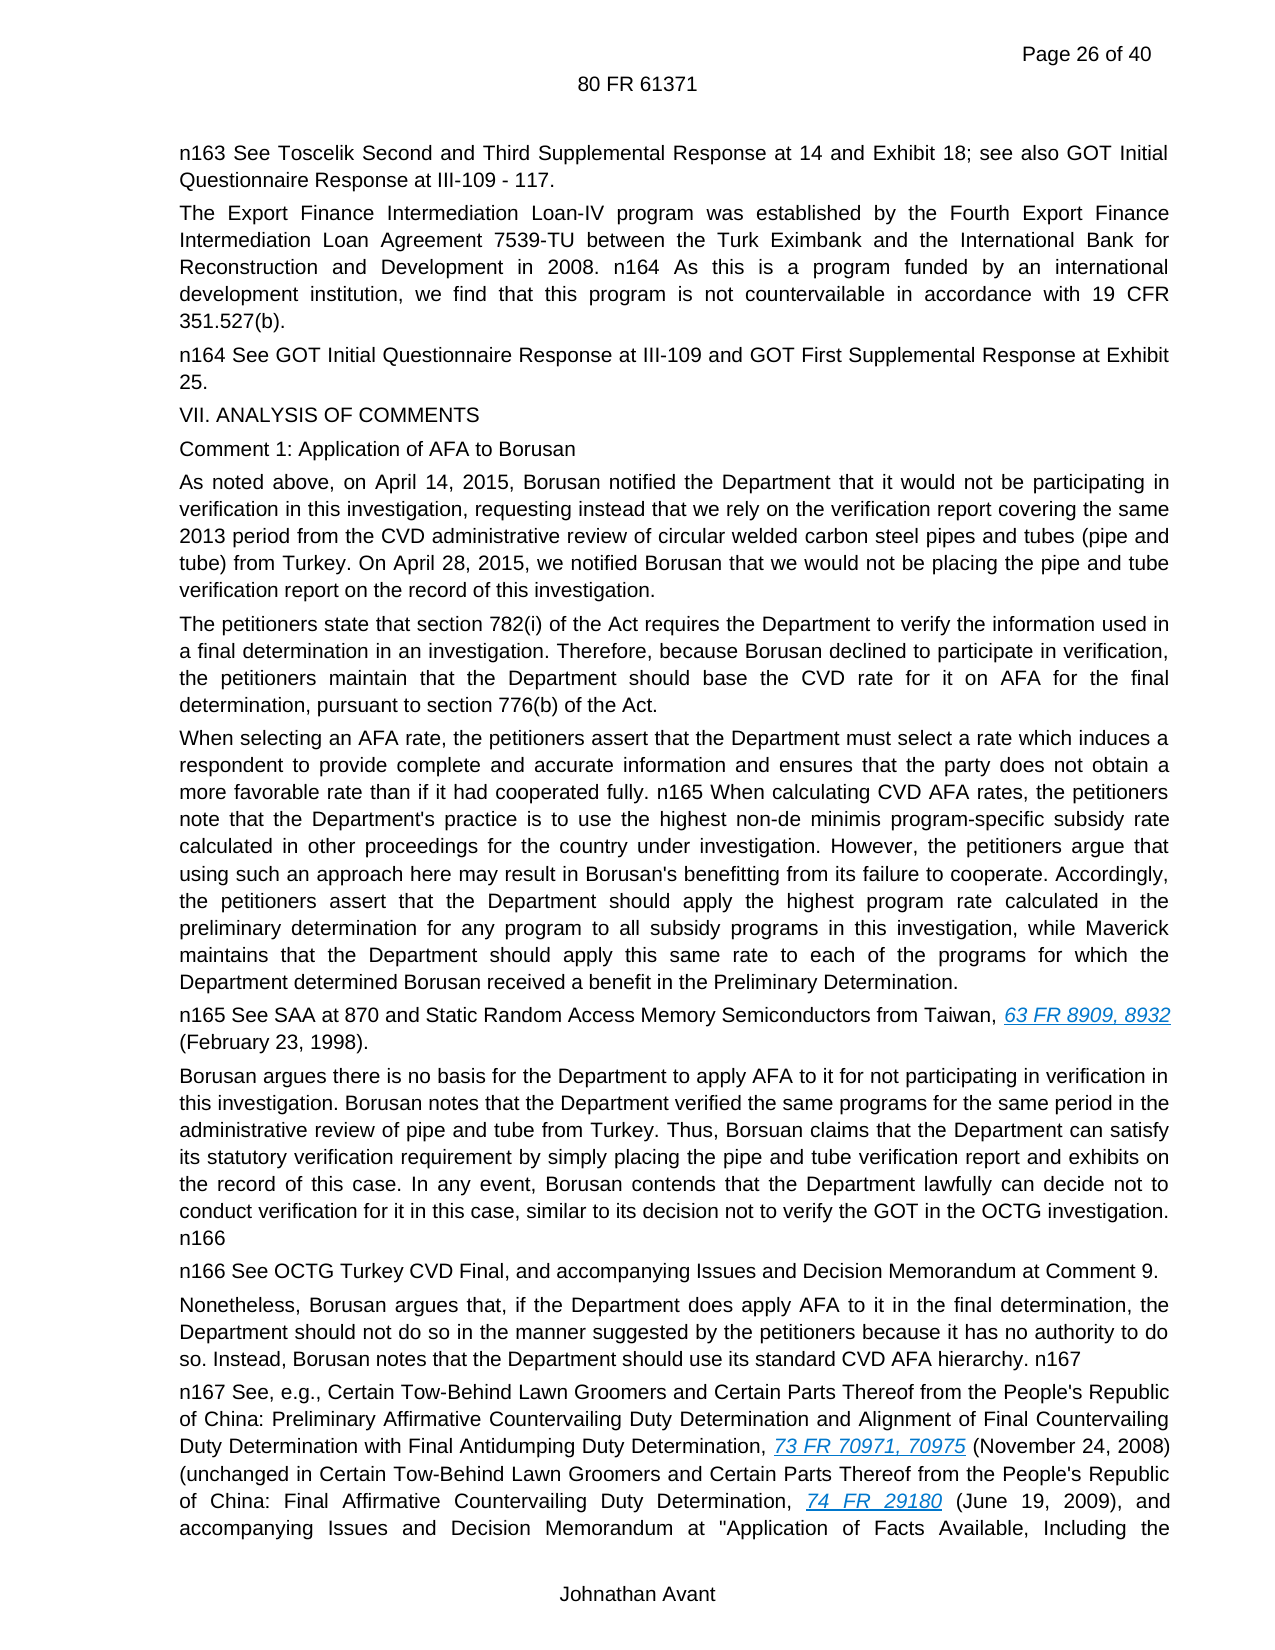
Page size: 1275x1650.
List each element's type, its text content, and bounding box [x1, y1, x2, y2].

text The Export Finance Intermediation Loan-IV program was established by the Fourth Export Finance Intermediation Loan Agreement 7539-TU between the Turk Eximbank and the International Bank for Reconstruction and Development in 2008. n164 As this is a program funded by an international development institution, we find that this program is not countervailable in accordance with 19 CFR 351.527(b). [179, 198, 1171, 333]
text n166 See OCTG Turkey CVD Final, and accompanying Issues and Decision Memorandum at Comment 9. [179, 1256, 1171, 1283]
text Borusan argues there is no basis for the Department to apply AFA to it for not participating in verification in this investigation. Borusan notes that the Department verified the same programs for the same period in the administrative review of pipe and tube from Turkey. Thus, Borsuan claims that the Department can satisfy its statutory verification requirement by simply placing the pipe and tube verification report and exhibits on the record of this case. In any event, Borusan contends that the Department lawfully can decide not to conduct verification for it in this case, similar to its decision not to verify the GOT in the OCTG investigation. n166 [179, 1060, 1171, 1250]
text n165 See SAA at 870 and Static Random Access Memory Semiconductors from Taiwan, 63 FR 8909, 8932 (February 23, 1998). [179, 1000, 1171, 1054]
text Comment 1: Application of AFA to Borusan [179, 433, 1171, 460]
text The petitioners state that section 782(i) of the Act requires the Department to verify the information used in a final determination in an investigation. Therefore, because Borusan declined to participate in verification, the petitioners maintain that the Department should base the CVD rate for it on AFA for the final determination, pursuant to section 776(b) of the Act. [179, 608, 1171, 717]
text Nonetheless, Borusan argues that, if the Department does apply AFA to it in the final determination, the Department should not do so in the manner suggested by the petitioners because it has no authority to do so. Instead, Borusan notes that the Department should use its standard CVD AFA hierarchy. n167 [179, 1289, 1171, 1371]
text As noted above, on April 14, 2015, Borusan notified the Department that it would not be participating in verification in this investigation, requesting instead that we rely on the verification report covering the same 2013 period from the CVD administrative review of circular welded carbon steel pipes and tubes (pipe and tube) from Turkey. On April 28, 2015, we notified Borusan that we would not be placing the pipe and tube verification report on the record of this investigation. [179, 467, 1171, 602]
text n163 See Toscelik Second and Third Supplemental Response at 14 and Exhibit 18; see also GOT Initial Questionnaire Response at III-109 - 117. [179, 137, 1171, 192]
text n164 See GOT Initial Questionnaire Response at III-109 and GOT First Supplemental Response at Exhibit 25. [179, 339, 1171, 394]
text When selecting an AFA rate, the petitioners assert that the Department must select a rate which induces a respondent to provide complete and accurate information and ensures that the party does not obtain a more favorable rate than if it had cooperated fully. n165 When calculating CVD AFA rates, the petitioners note that the Department's practice is to use the highest non-de minimis program-specific subsidy rate calculated in other proceedings for the country under investigation. However, the petitioners argue that using such an approach here may result in Borusan's benefitting from its failure to cooperate. Accordingly, the petitioners assert that the Department should apply the highest program rate calculated in the preliminary determination for any program to all subsidy programs in this investigation, while Maverick maintains that the Department should apply this same rate to each of the programs for which the Department determined Borusan received a benefit in the Preliminary Determination. [179, 723, 1171, 994]
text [179, 1377, 1171, 1539]
text VII. ANALYSIS OF COMMENTS [179, 400, 1171, 427]
